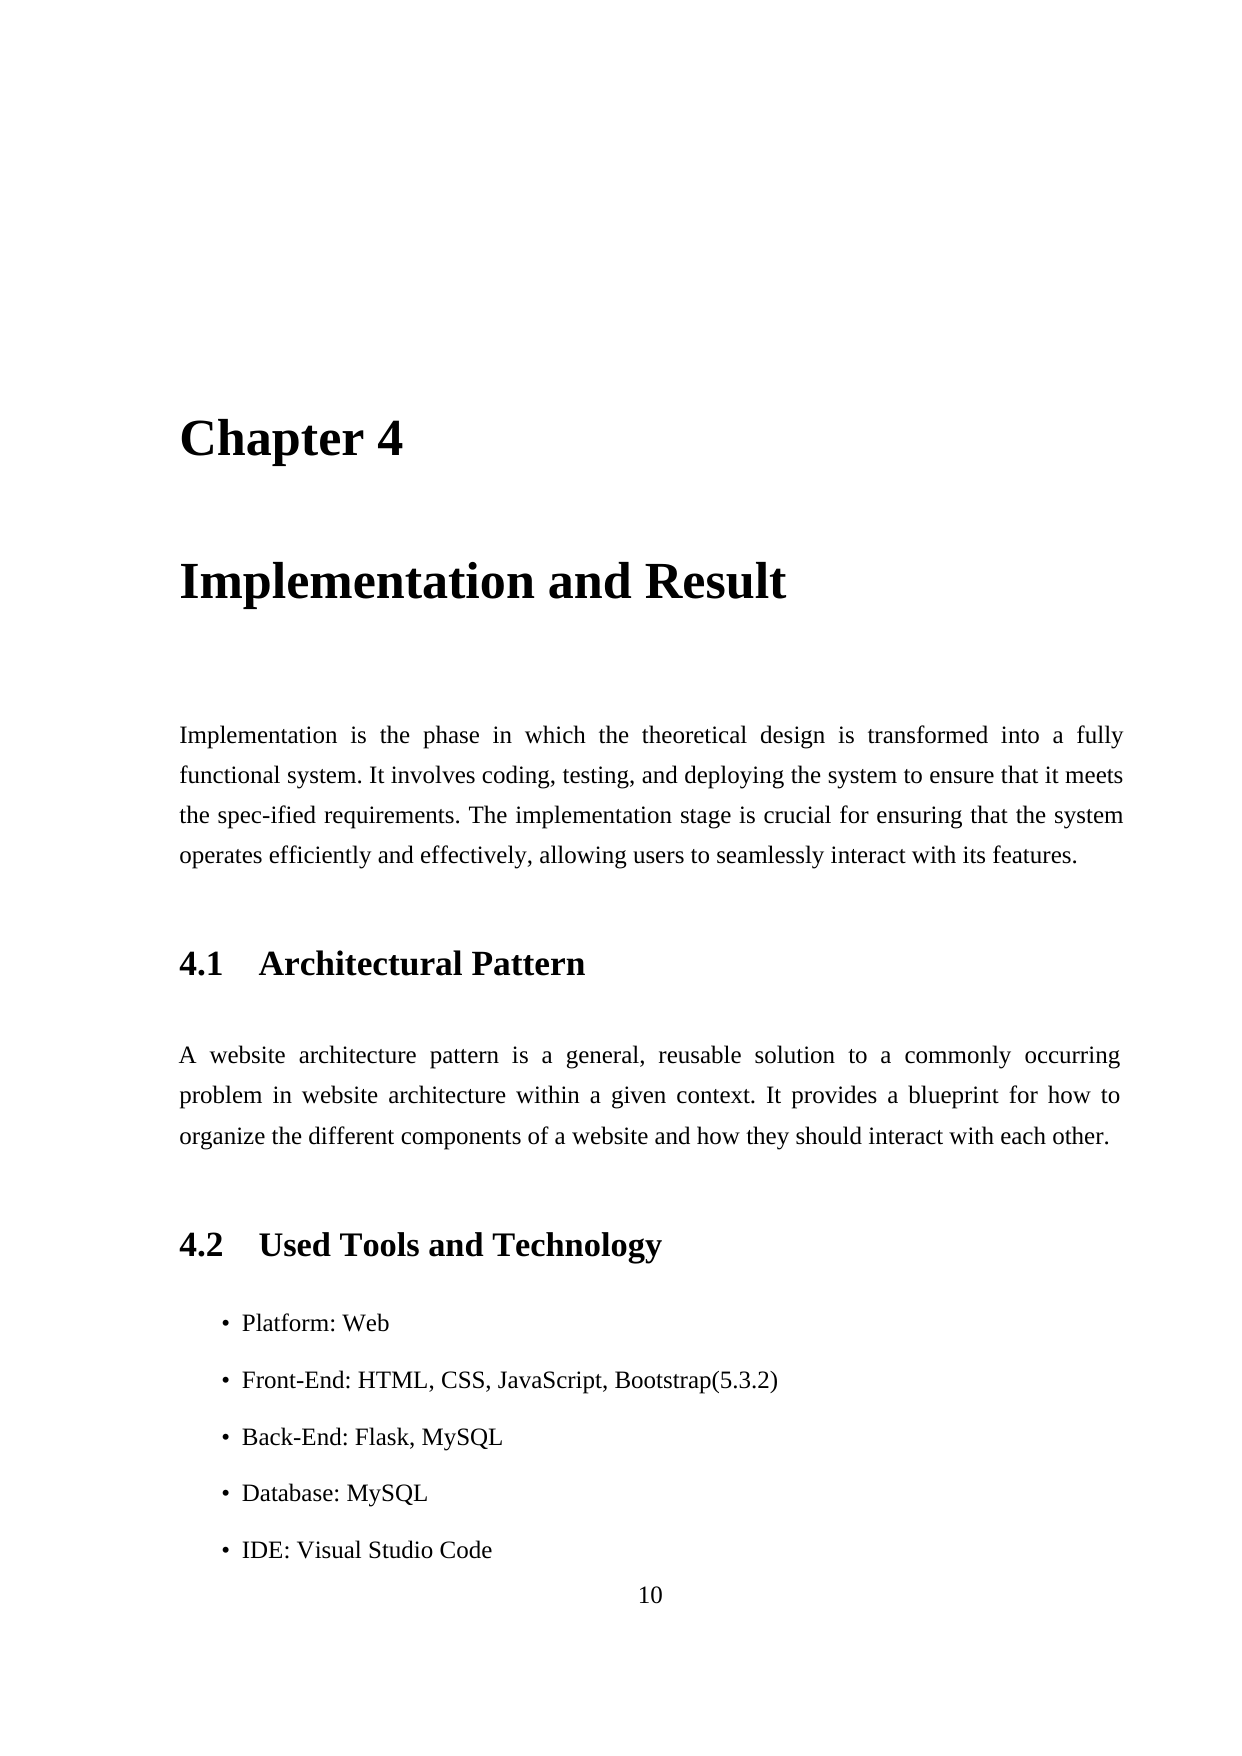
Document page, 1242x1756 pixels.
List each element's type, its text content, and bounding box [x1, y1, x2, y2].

text Implementation is the phase in which the theoretical design is transformed into a fully functional system. It involves coding, testing, and deploying the system to ensure that it meets the spec-ified requirements. The implementation stage is crucial for ensuring that the system operates efficiently and effectively, allowing users to seamlessly interact with its features. [179, 720, 1125, 869]
list Database: MySQL [221, 1478, 1125, 1507]
text 4.1 Architectural Pattern [179, 943, 1125, 983]
text 10 [150, 1580, 1150, 1609]
list Platform: Web [221, 1308, 1125, 1337]
text Chapter 4 [179, 406, 1125, 466]
list Front-End: HTML, CSS, JavaScript, Bootstrap(5.3.2) [221, 1365, 1125, 1394]
text A website architecture pattern is a general, reusable solution to a commonly occurring problem in website architecture within a given context. It provides a blueprint for how to organize the different components of a website and how they should interact with each other. [178, 1040, 1121, 1150]
list Back-End: Flask, MySQL [221, 1422, 1125, 1450]
text Implementation and Result [179, 549, 1125, 609]
list IDE: Visual Studio Code [221, 1535, 1125, 1564]
text 4.2 Used Tools and Technology [179, 1223, 1125, 1264]
